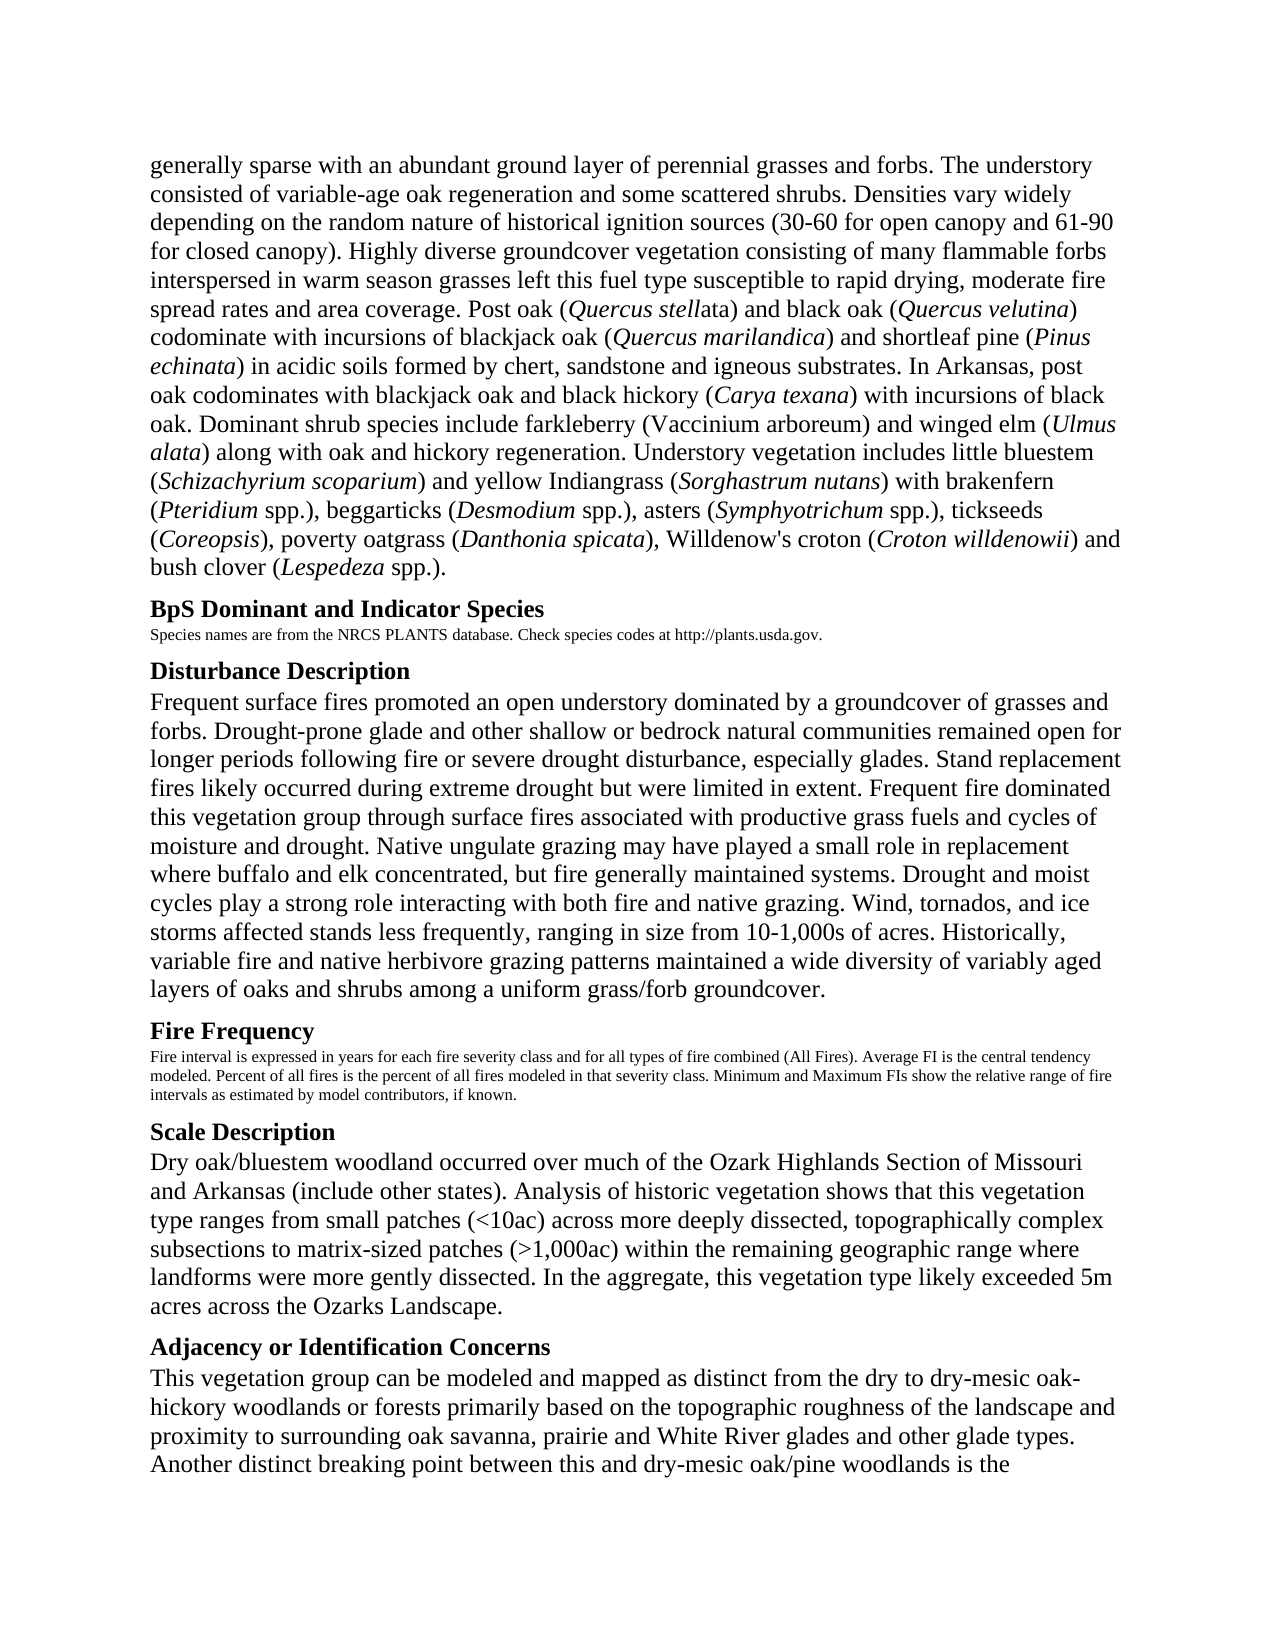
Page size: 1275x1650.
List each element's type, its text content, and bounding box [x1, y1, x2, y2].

text Scale Description [150, 1117, 1125, 1145]
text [150, 1363, 1125, 1478]
text BpS Dominant and Indicator Species [150, 594, 1125, 622]
text Adjacency or Identification Concerns [150, 1332, 1125, 1361]
text Species names are from the NRCS PLANTS database. Check species codes at http://plants.usda.gov. [150, 624, 1125, 644]
text Disturbance Description [150, 656, 1125, 685]
text Dry oak/bluestem woodland occurred over much of the Ozark Highlands Section of Missouri and Arkansas (include other states). Analysis of historic vegetation shows that this vegetation type ranges from small patches (<10ac) across more deeply dissected, topographically complex subsections to matrix-sized patches (>1,000ac) within the remaining geographic range where landforms were more gently dissected. In the aggregate, this vegetation type likely exceeded 5m acres across the Ozarks Landscape. [150, 1147, 1125, 1320]
text Fire interval is expressed in years for each fire severity class and for all types of fire combined (All Fires). Average FI is the central tendency modeled. Percent of all fires is the percent of all fires modeled in that severity class. Minimum and Maximum FIs show the relative range of fire intervals as estimated by model contributors, if known. [150, 1047, 1125, 1104]
text Frequent surface fires promoted an open understory dominated by a groundcover of grasses and forbs. Drought-prone glade and other shallow or bedrock natural communities remained open for longer periods following fire or severe drought disturbance, especially glades. Stand replacement fires likely occurred during extreme drought but were limited in extent. Frequent fire dominated this vegetation group through surface fires associated with productive grass fuels and cycles of moisture and drought. Native ungulate grazing may have played a small role in replacement where buffalo and elk concentrated, but fire generally maintained systems. Drought and moist cycles play a strong role interacting with both fire and native grazing. Wind, tornados, and ice storms affected stands less frequently, ranging in size from 10-1,000s of acres. Historically, variable fire and native herbivore grazing patterns maintained a wide diversity of variably aged layers of oaks and shrubs among a uniform grass/forb groundcover. [150, 687, 1125, 1003]
text Fire Frequency [150, 1016, 1125, 1044]
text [150, 150, 1125, 581]
